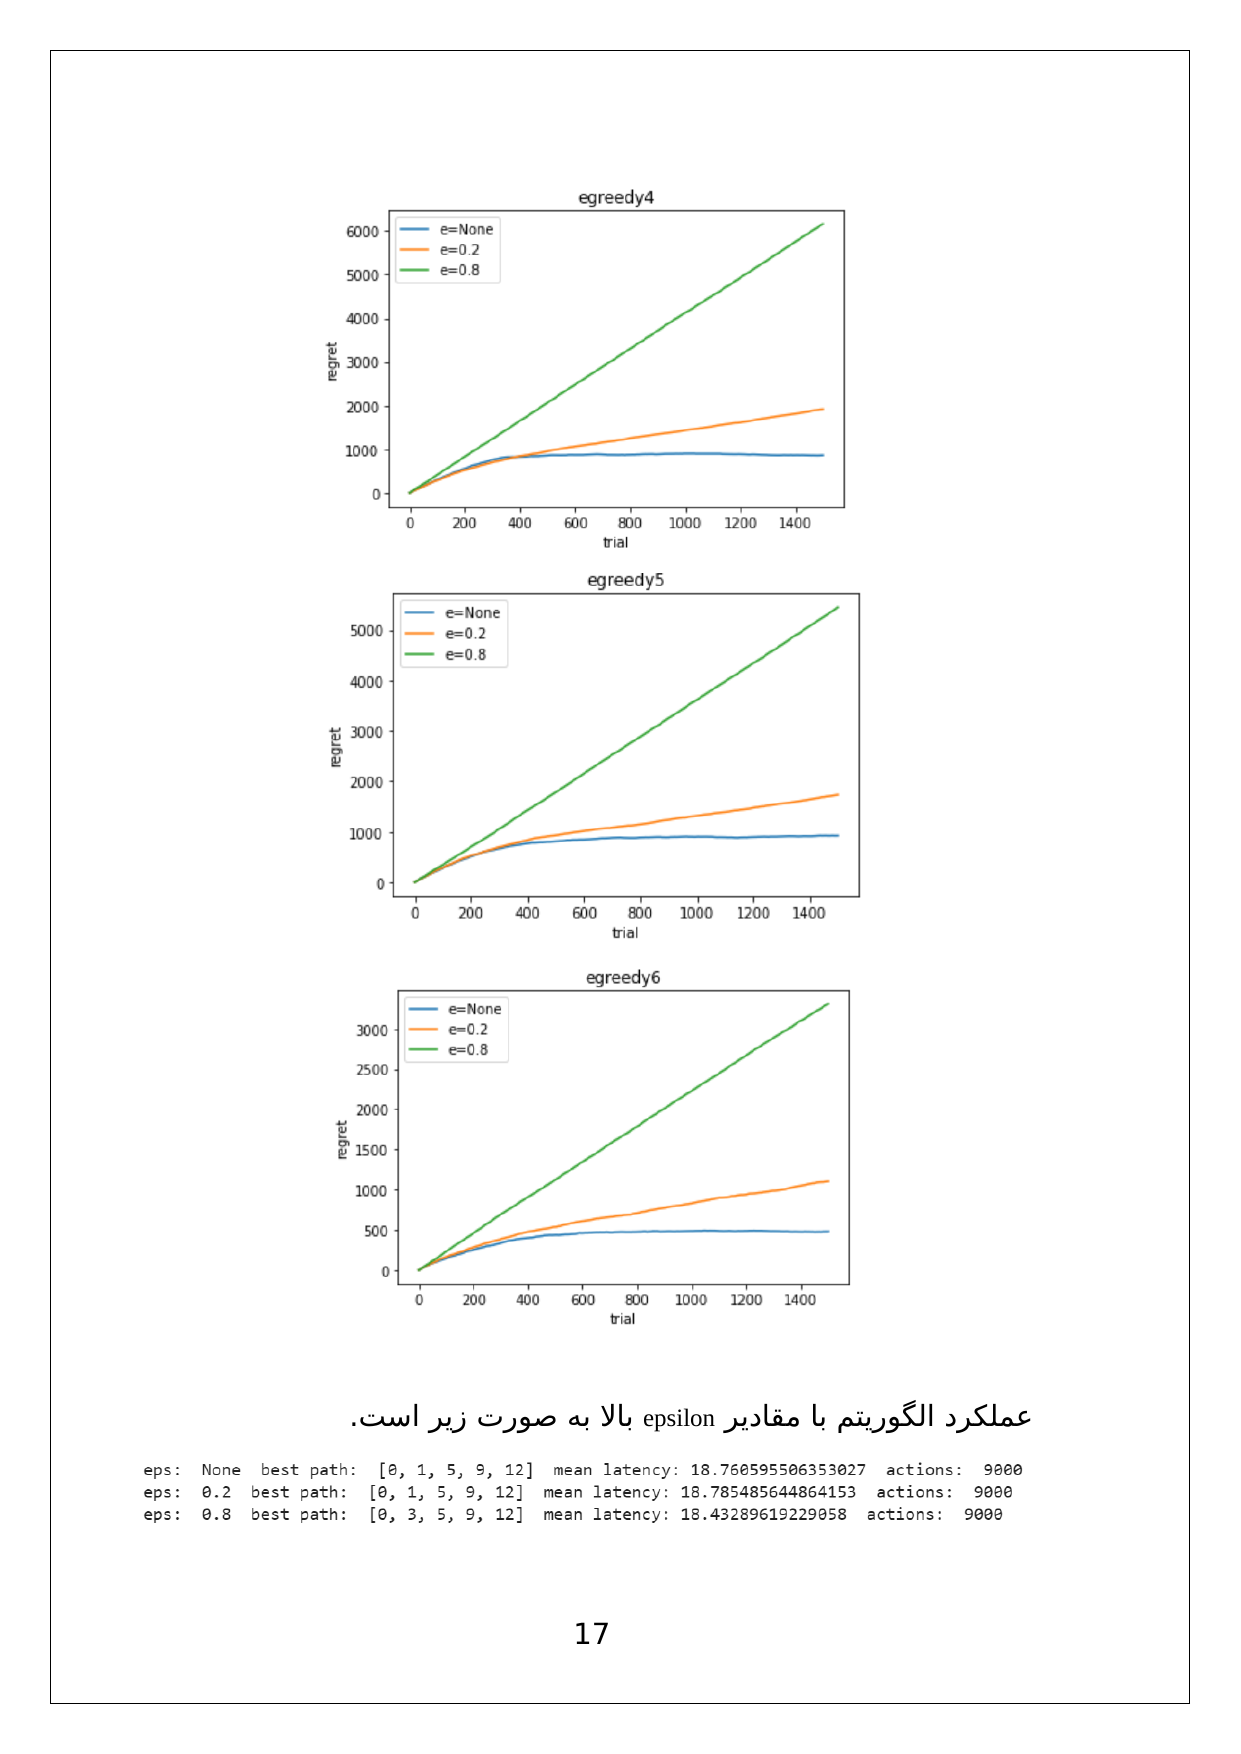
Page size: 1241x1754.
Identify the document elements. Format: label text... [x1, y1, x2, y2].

picture [120, 1451, 1034, 1538]
picture [315, 177, 868, 557]
text عملکرد الگوریتم با مقادیر epsilon بالا به صورت زیر است. [150, 1400, 1063, 1434]
picture [325, 960, 859, 1338]
picture [316, 573, 867, 944]
